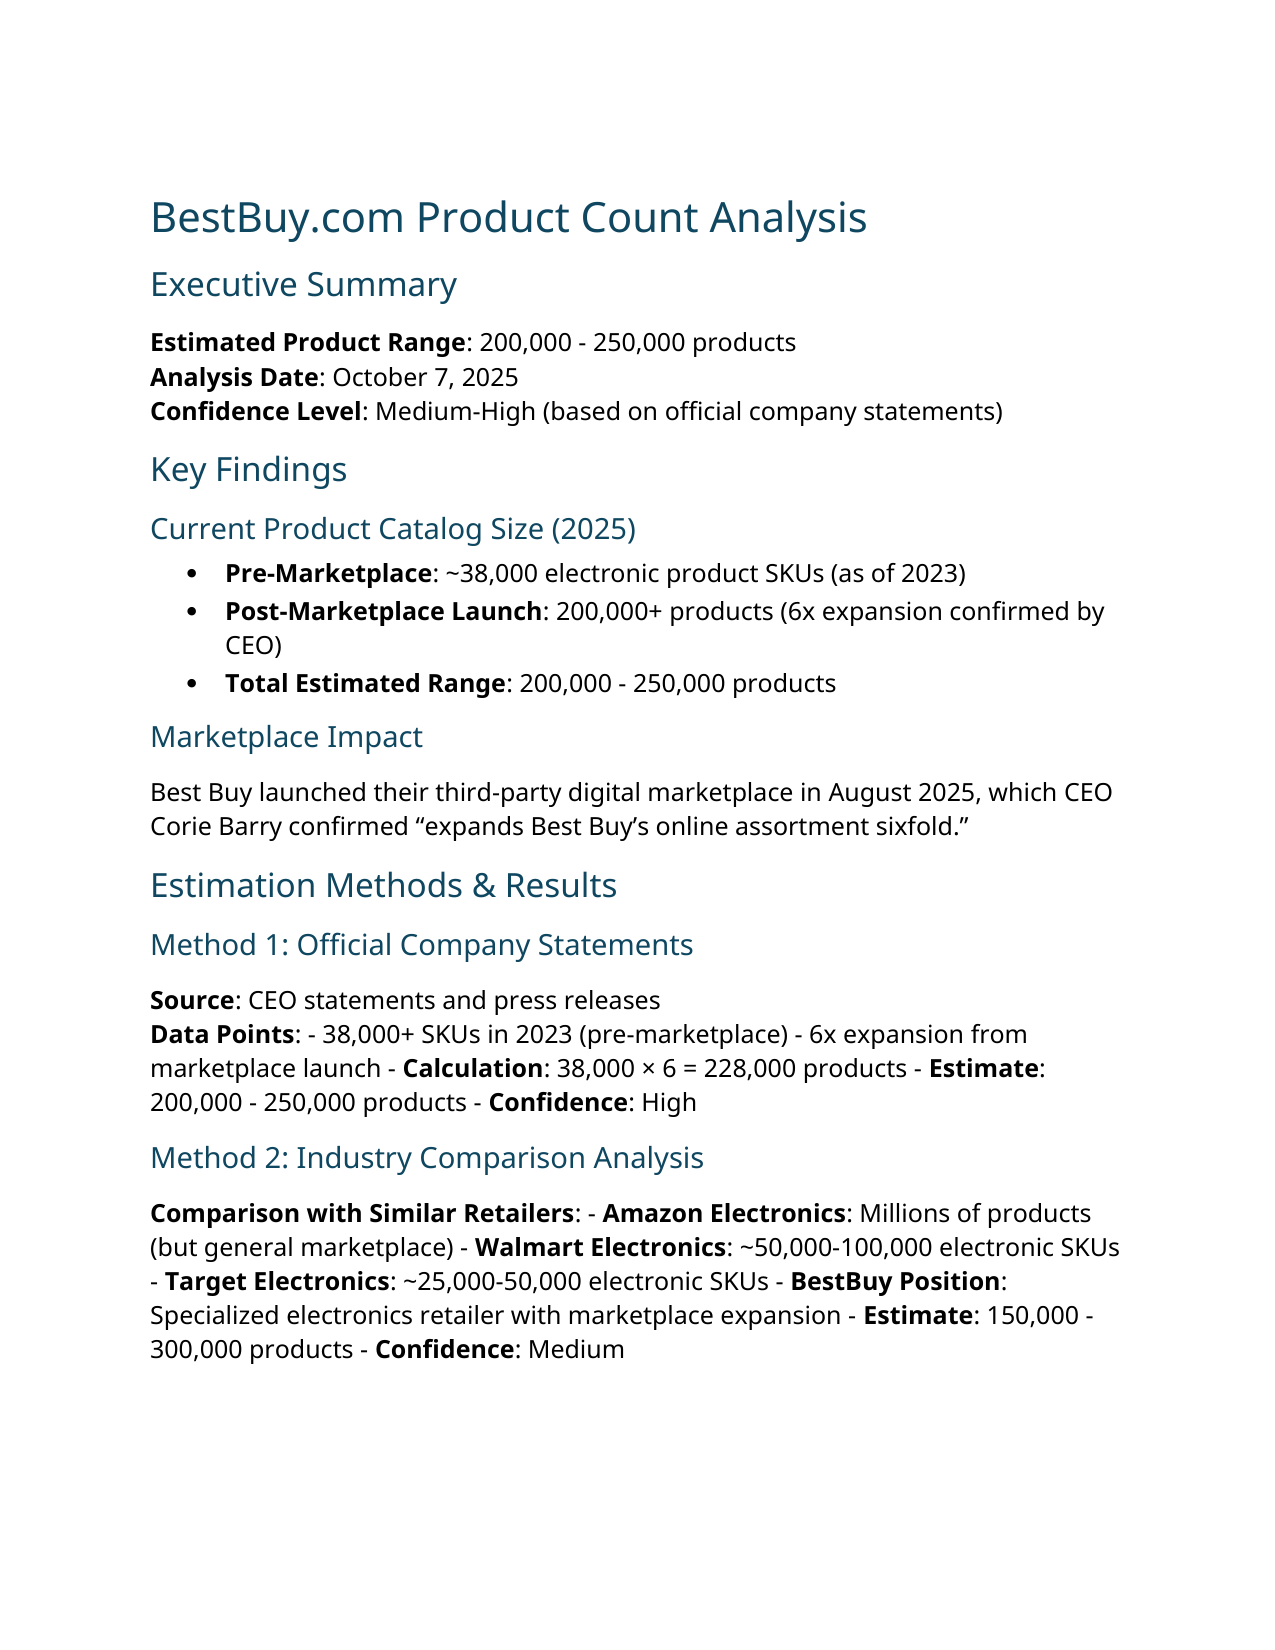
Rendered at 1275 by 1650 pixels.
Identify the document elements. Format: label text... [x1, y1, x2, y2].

text Best Buy launched their third-party digital marketplace in August 2025, which CEO Corie Barry confirmed “expands Best Buy’s online assortment sixfold.” [150, 775, 1125, 843]
text Estimated Product Range: 200,000 - 250,000 products Analysis Date: October 7, 2025 Confidence Level: Medium-High (based on official company statements) [150, 325, 1125, 427]
list Pre-Marketplace: ~38,000 electronic product SKUs (as of 2023) [187, 556, 1125, 590]
text Comparison with Similar Retailers: - Amazon Electronics: Millions of products (but general marketplace) - Walmart Electronics: ~50,000-100,000 electronic SKUs - Target Electronics: ~25,000-50,000 electronic SKUs - BestBuy Position: Specialized electronics retailer with marketplace expansion - Estimate: 150,000 - 300,000 products - Confidence: Medium [150, 1196, 1125, 1366]
list Total Estimated Range: 200,000 - 250,000 products [187, 666, 1125, 700]
subtitle BestBuy.com Product Count Analysis [150, 187, 1125, 244]
subtitle Executive Summary [150, 261, 1125, 306]
subtitle Current Product Catalog Size (2025) [150, 508, 1125, 548]
list Post-Marketplace Launch: 200,000+ products (6x expansion confirmed by CEO) [187, 594, 1125, 662]
subtitle Estimation Methods & Results [150, 862, 1125, 907]
subtitle Key Findings [150, 446, 1125, 491]
text Source: CEO statements and press releases Data Points: - 38,000+ SKUs in 2023 (pre-marketplace) - 6x expansion from marketplace launch - Calculation: 38,000 × 6 = 228,000 products - Estimate: 200,000 - 250,000 products - Confidence: High [150, 982, 1125, 1119]
subtitle Marketplace Impact [150, 717, 1125, 756]
subtitle Method 2: Industry Comparison Analysis [150, 1137, 1125, 1177]
subtitle Method 1: Official Company Statements [150, 924, 1125, 964]
